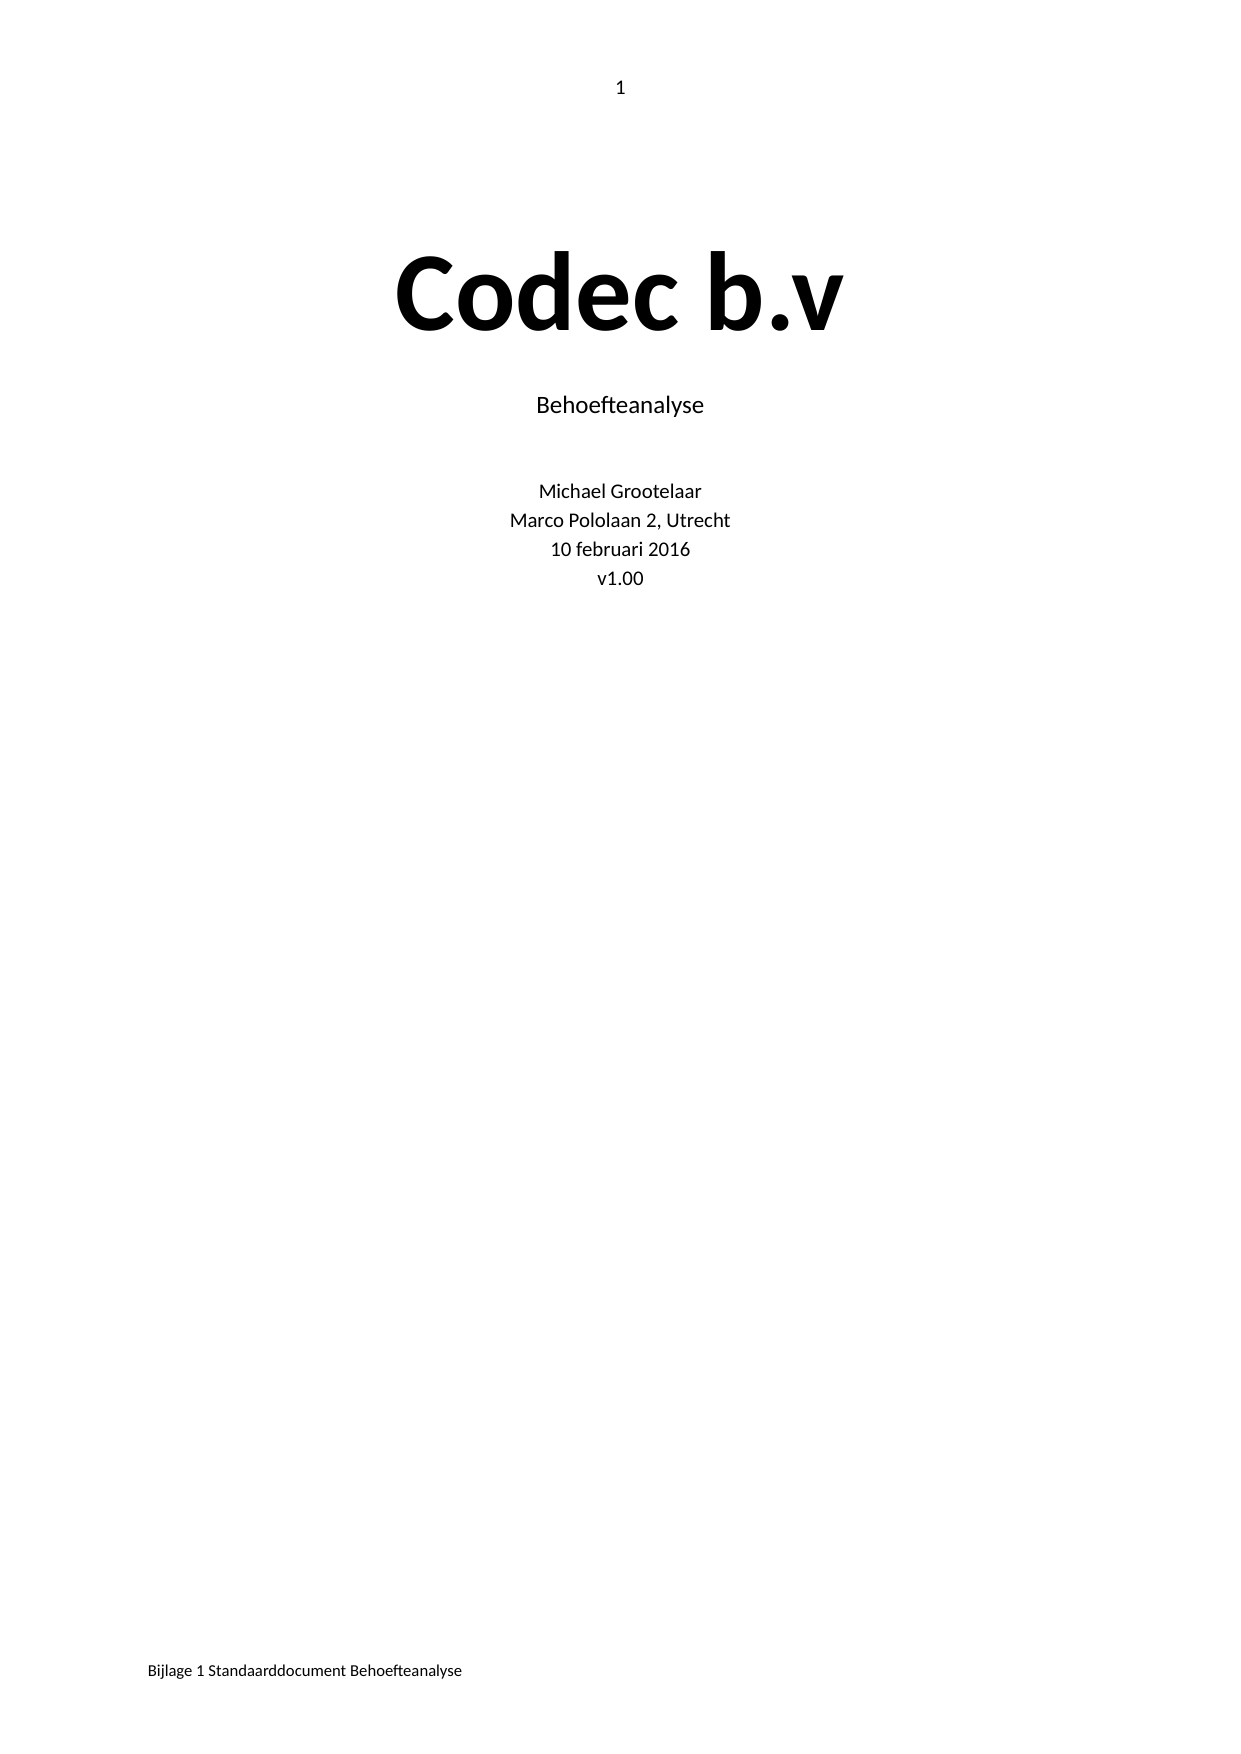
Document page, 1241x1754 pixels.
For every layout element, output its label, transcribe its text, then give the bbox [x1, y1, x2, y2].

text Marco Pololaan 2, Utrecht [148, 507, 1092, 533]
text Michael Grootelaar [148, 478, 1092, 503]
subtitle Behoefteanalyse [148, 389, 1092, 420]
text v1.00 [148, 566, 1092, 591]
text 10 februari 2016 [148, 536, 1092, 562]
subtitle Codec b.v [148, 221, 1092, 359]
